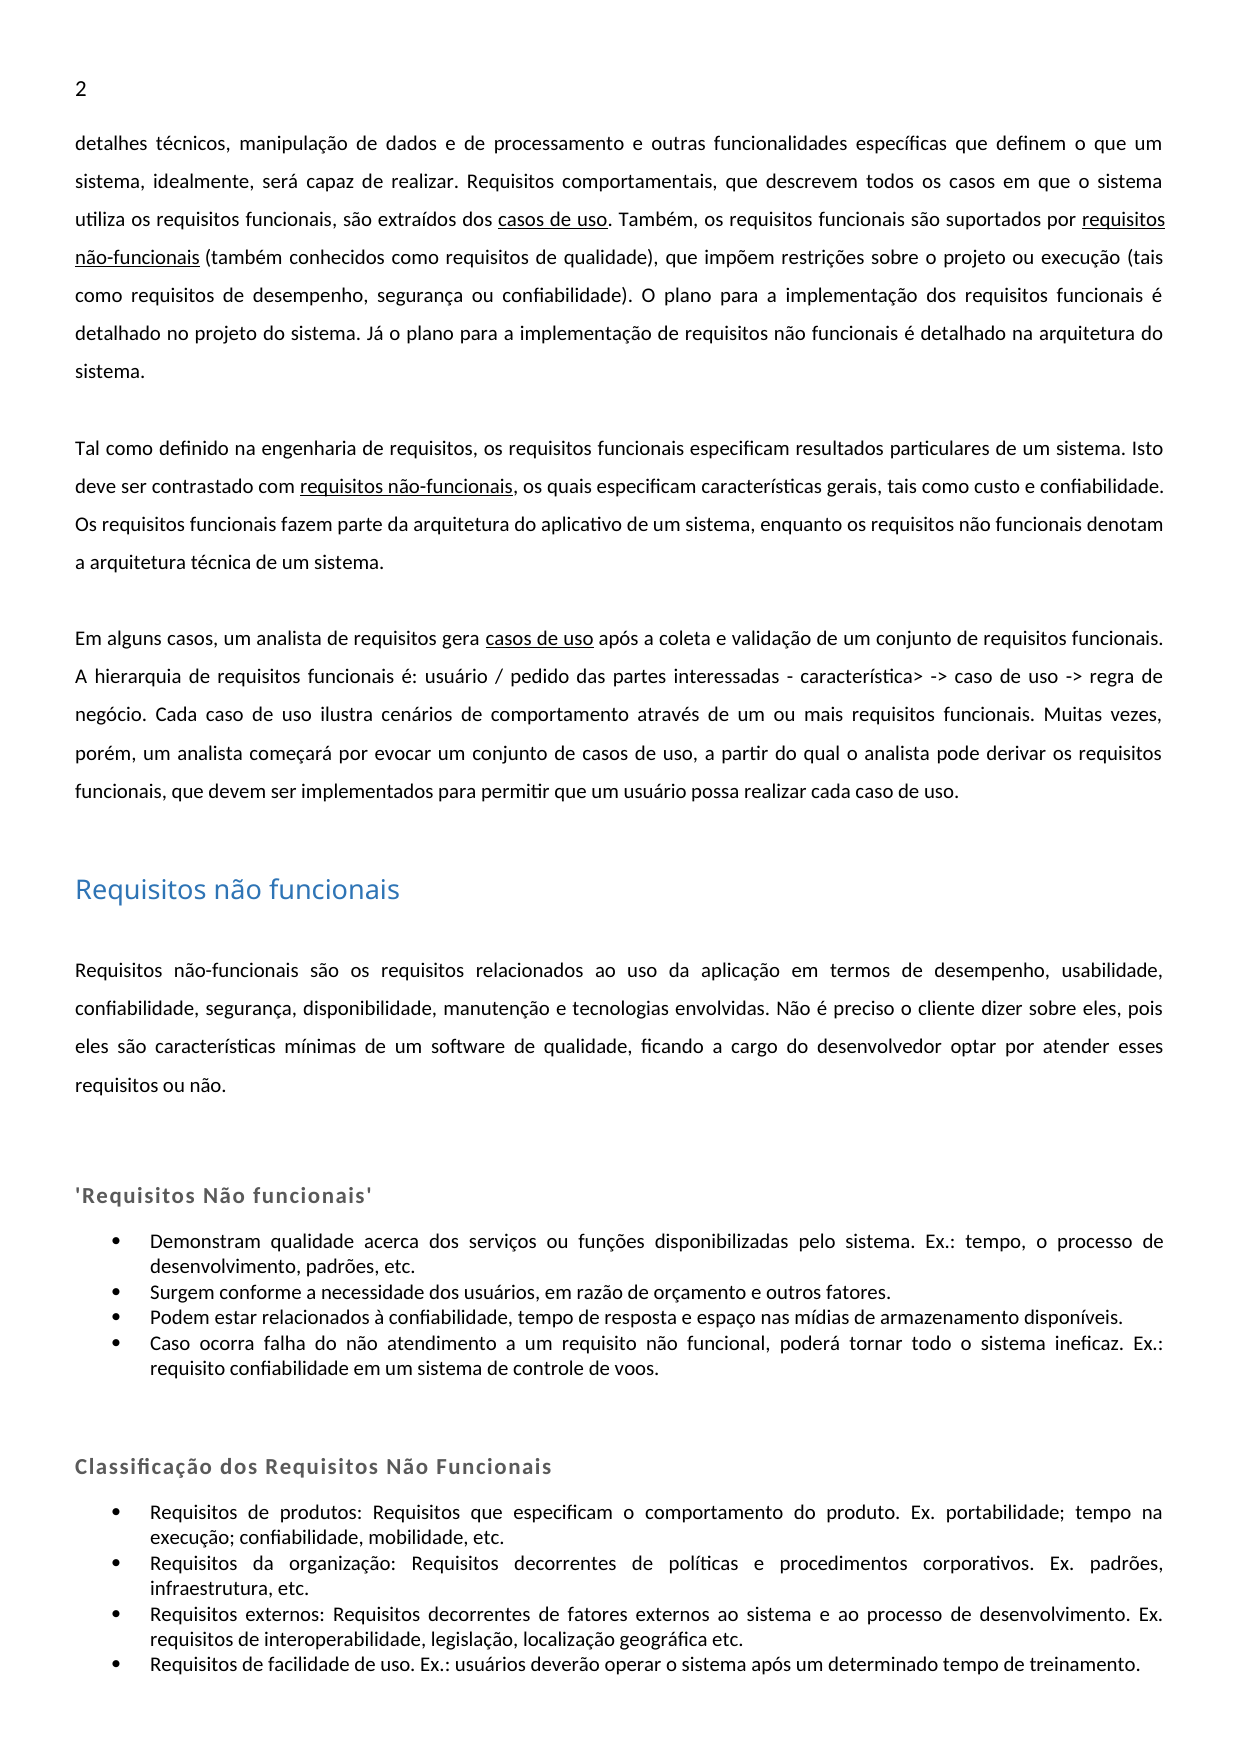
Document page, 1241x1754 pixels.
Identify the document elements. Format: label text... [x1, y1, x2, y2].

list Surgem conforme a necessidade dos usuários, em razão de orçamento e outros fatores. [112, 1279, 1165, 1304]
list Requisitos de produtos: Requisitos que especificam o comportamento do produto. Ex. portabilidade; tempo na execução; confiabilidade, mobilidade, etc. [112, 1499, 1165, 1550]
list Podem estar relacionados à confiabilidade, tempo de resposta e espaço nas mídias de armazenamento disponíveis. [112, 1304, 1165, 1330]
subtitle 'Requisitos Não funcionais' [75, 1181, 1165, 1209]
list Requisitos da organização: Requisitos decorrentes de políticas e procedimentos corporativos. Ex. padrões, infraestrutura, etc. [112, 1550, 1165, 1601]
list Demonstram qualidade acerca dos serviços ou funções disponibilizadas pelo sistema. Ex.: tempo, o processo de desenvolvimento, padrões, etc. [112, 1228, 1165, 1279]
text Tal como definido na engenharia de requisitos, os requisitos funcionais especificam resultados particulares de um sistema. Isto deve ser contrastado com requisitos não-funcionais, os quais especificam características gerais, tais como custo e confiabilidade. Os requisitos funcionais fazem parte da arquitetura do aplicativo de um sistema, enquanto os requisitos não funcionais denotam a arquitetura técnica de um sistema. [75, 435, 1165, 574]
text Requisitos não-funcionais são os requisitos relacionados ao uso da aplicação em termos de desempenho, usabilidade, confiabilidade, segurança, disponibilidade, manutenção e tecnologias envolvidas. Não é preciso o cliente dizer sobre eles, pois eles são características mínimas de um software de qualidade, ficando a cargo do desenvolvedor optar por atender esses requisitos ou não. [75, 957, 1165, 1097]
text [75, 130, 1165, 384]
subtitle Classificação dos Requisitos Não Funcionais [75, 1452, 1165, 1480]
subtitle Requisitos não funcionais [75, 871, 1165, 908]
text Em alguns casos, um analista de requisitos gera casos de uso após a coleta e validação de um conjunto de requisitos funcionais. A hierarquia de requisitos funcionais é: usuário / pedido das partes interessadas - característica> -> caso de uso -> regra de negócio. Cada caso de uso ilustra cenários de comportamento através de um ou mais requisitos funcionais. Muitas vezes, porém, um analista começará por evocar um conjunto de casos de uso, a partir do qual o analista pode derivar os requisitos funcionais, que devem ser implementados para permitir que um usuário possa realizar cada caso de uso. [75, 625, 1165, 803]
list Requisitos de facilidade de uso. Ex.: usuários deverão operar o sistema após um determinado tempo de treinamento. [112, 1652, 1165, 1677]
list Caso ocorra falha do não atendimento a um requisito não funcional, poderá tornar todo o sistema ineficaz. Ex.: requisito confiabilidade em um sistema de controle de voos. [112, 1330, 1165, 1381]
list Requisitos externos: Requisitos decorrentes de fatores externos ao sistema e ao processo de desenvolvimento. Ex. requisitos de interoperabilidade, legislação, localização geográfica etc. [112, 1601, 1165, 1652]
